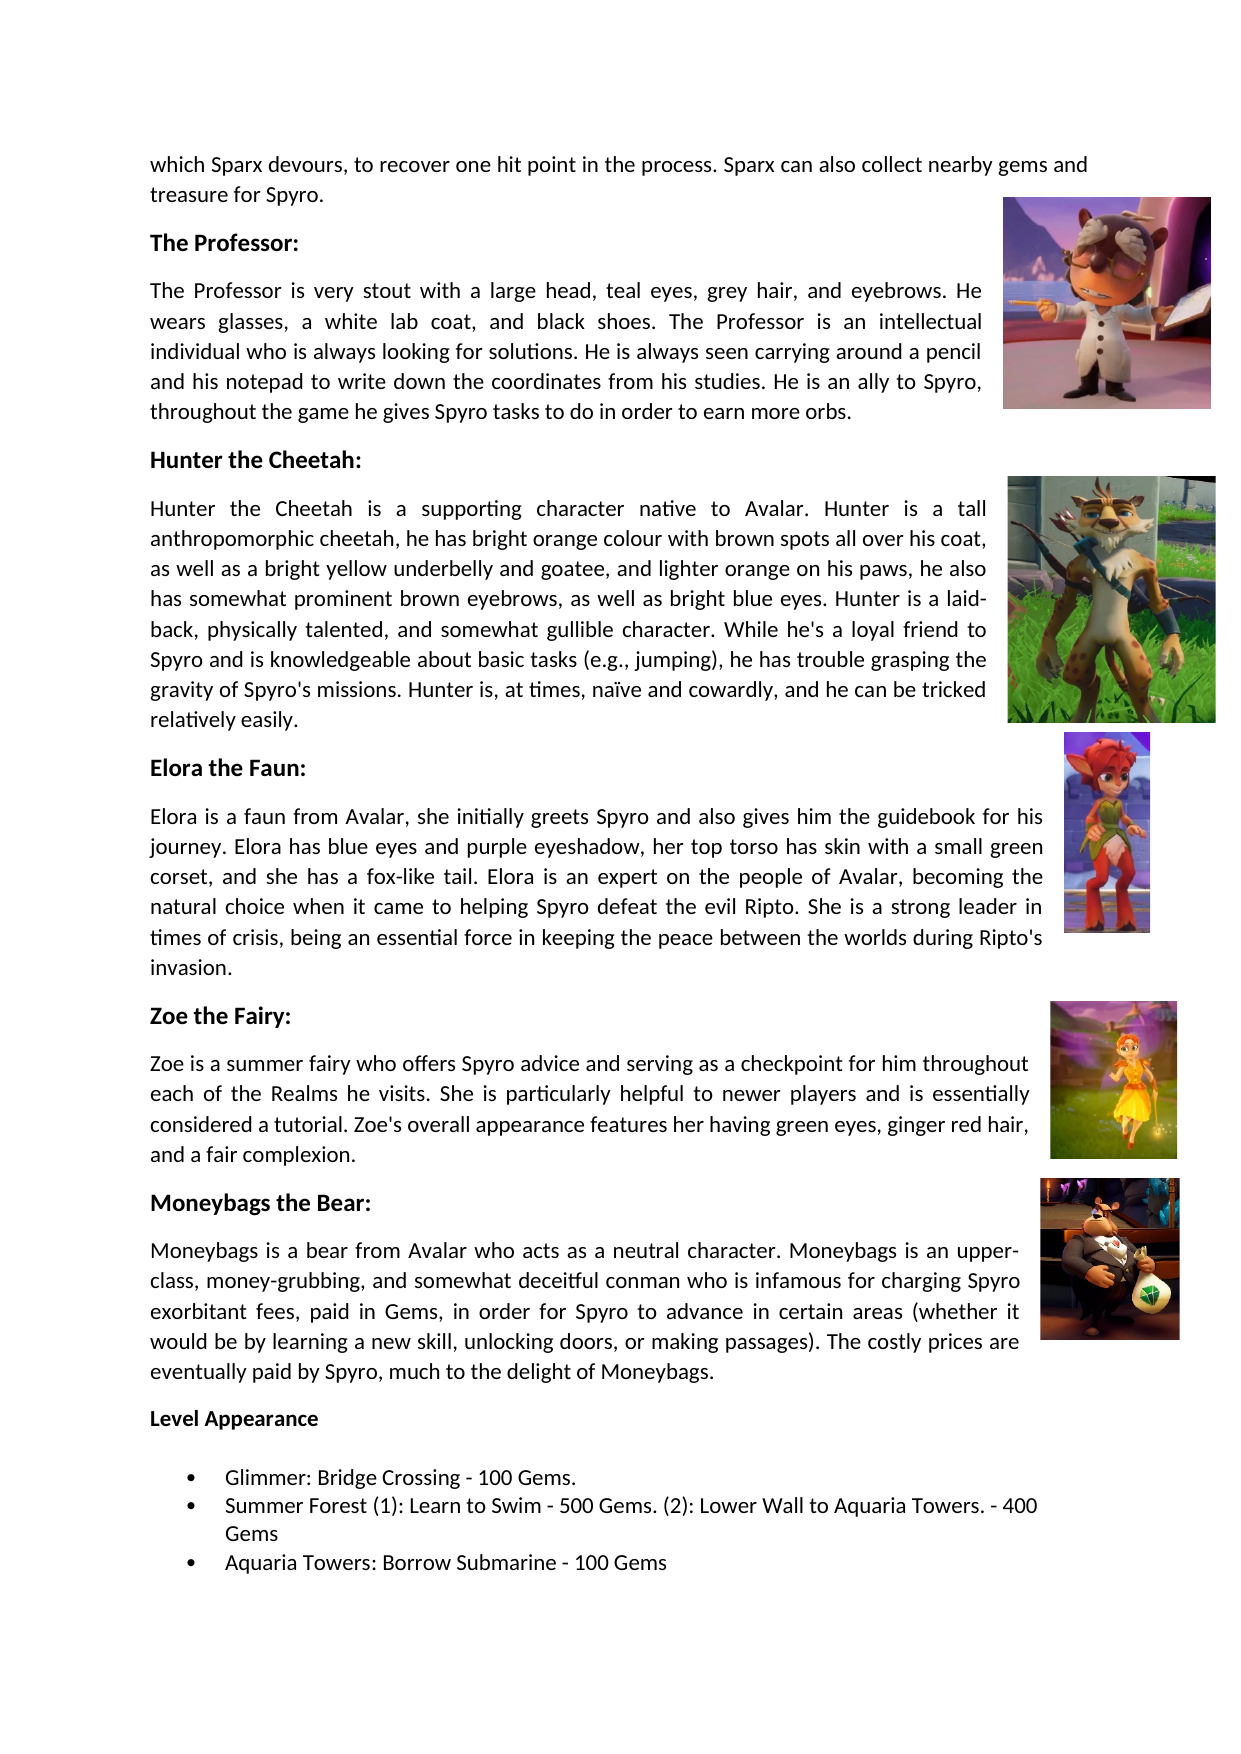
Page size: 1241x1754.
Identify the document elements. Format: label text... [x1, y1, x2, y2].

list Glimmer: Bridge Crossing - 100 Gems. [187, 1463, 1090, 1492]
list Aquaria Towers: Borrow Submarine - 100 Gems [187, 1548, 1090, 1576]
text Hunter the Cheetah: [150, 444, 1090, 475]
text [150, 150, 1090, 208]
text Moneybags the Bear: [150, 1187, 1038, 1217]
list Summer Forest (1): Learn to Swim - 500 Gems. (2): Lower Wall to Aquaria Towers. - 400 Gems [187, 1492, 1090, 1548]
text The Professor: [150, 227, 1001, 258]
text Level Appearance [150, 1404, 1090, 1432]
picture [1006, 476, 1216, 721]
picture [1001, 197, 1211, 407]
text Zoe is a summer fairy who offers Spyro advice and serving as a checkpoint for him throughout each of the Realms he visits. She is particularly helpful to newer players and is essentially considered a tutorial. Zoe's overall appearance features her having green eyes, ginger red hair, and a fair complexion. [150, 1049, 1090, 1168]
text Elora the Faun: [150, 752, 1062, 783]
picture [1048, 1001, 1178, 1157]
picture [1038, 1178, 1180, 1338]
text Zoe the Fairy: [150, 1000, 1090, 1030]
text The Professor is very stout with a large head, teal eyes, grey hair, and eyebrows. He wears glasses, a white lab coat, and black shoes. The Professor is an intellectual individual who is always looking for solutions. He is always seen carrying around a pencil and his notepad to write down the coordinates from his studies. He is an ally to Spyro, throughout the game he gives Spyro tasks to do in order to earn more orbs. [150, 277, 1090, 426]
picture [1062, 732, 1151, 930]
text Elora is a faun from Avalar, she initially greets Spyro and also gives him the guidebook for his journey. Elora has blue eyes and purple eyeshadow, her top torso has skin with a small green corset, and she has a fox-like tail. Elora is an expert on the people of Avalar, becoming the natural choice when it came to helping Spyro defeat the evil Ripto. She is a strong leader in times of crisis, being an essential force in keeping the peace between the worlds during Ripto's invasion. [150, 802, 1090, 981]
text Moneybags is a bear from Avalar who acts as a neutral character. Moneybags is an upper-class, money-grubbing, and somewhat deceitful conman who is infamous for charging Spyro exorbitant fees, paid in Gems, in order for Spyro to advance in certain areas (whether it would be by learning a new skill, unlocking doors, or making passages). The costly prices are eventually paid by Spyro, much to the delight of Moneybags. [150, 1236, 1090, 1385]
text Hunter the Cheetah is a supporting character native to Avalar. Hunter is a tall anthropomorphic cheetah, he has bright orange colour with brown spots all over his coat, as well as a bright yellow underbelly and goatee, and lighter orange on his paws, he also has somewhat prominent brown eyebrows, as well as bright blue eyes. Hunter is a laid-back, physically talented, and somewhat gullible character. While he's a loyal friend to Spyro and is knowledgeable about basic tasks (e.g., jumping), he has trouble grasping the gravity of Spyro's missions. Hunter is, at times, naïve and cowardly, and he can be tricked relatively easily. [150, 494, 1090, 733]
